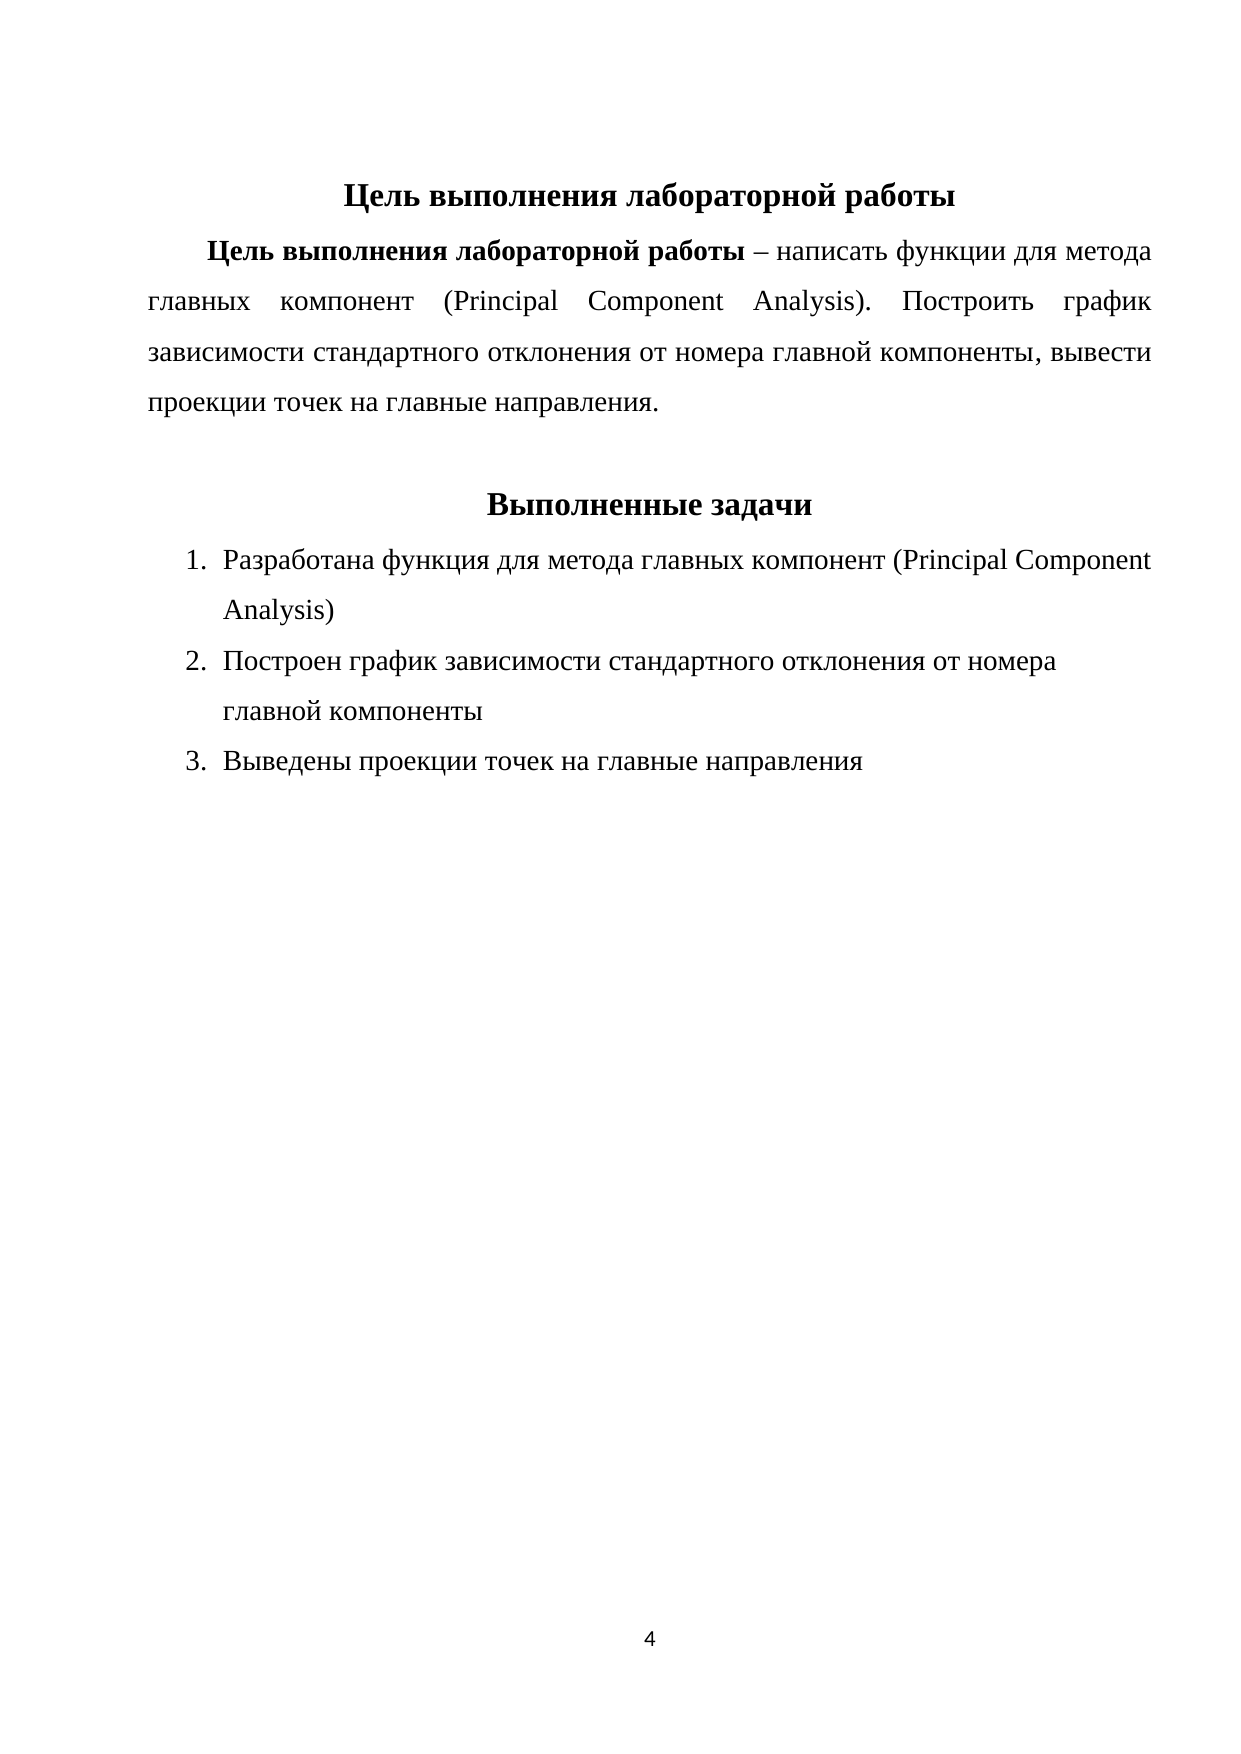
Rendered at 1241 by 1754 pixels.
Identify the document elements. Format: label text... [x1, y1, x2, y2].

text Цель выполнения лабораторной работы – написать функции для метода главных компонент (Principal Component Analysis). Построить график зависимости стандартного отклонения от номера главной компоненты, вывести проекции точек на главные направления. [148, 233, 1152, 418]
list Выведены проекции точек на главные направления [185, 743, 1152, 777]
list Построен график зависимости стандартного отклонения от номера главной компоненты [185, 643, 1152, 727]
subtitle Выполненные задачи [148, 485, 1152, 523]
list Разработана функция для метода главных компонент (Principal Component Analysis) [185, 542, 1152, 626]
subtitle Цель выполнения лабораторной работы [148, 176, 1152, 214]
